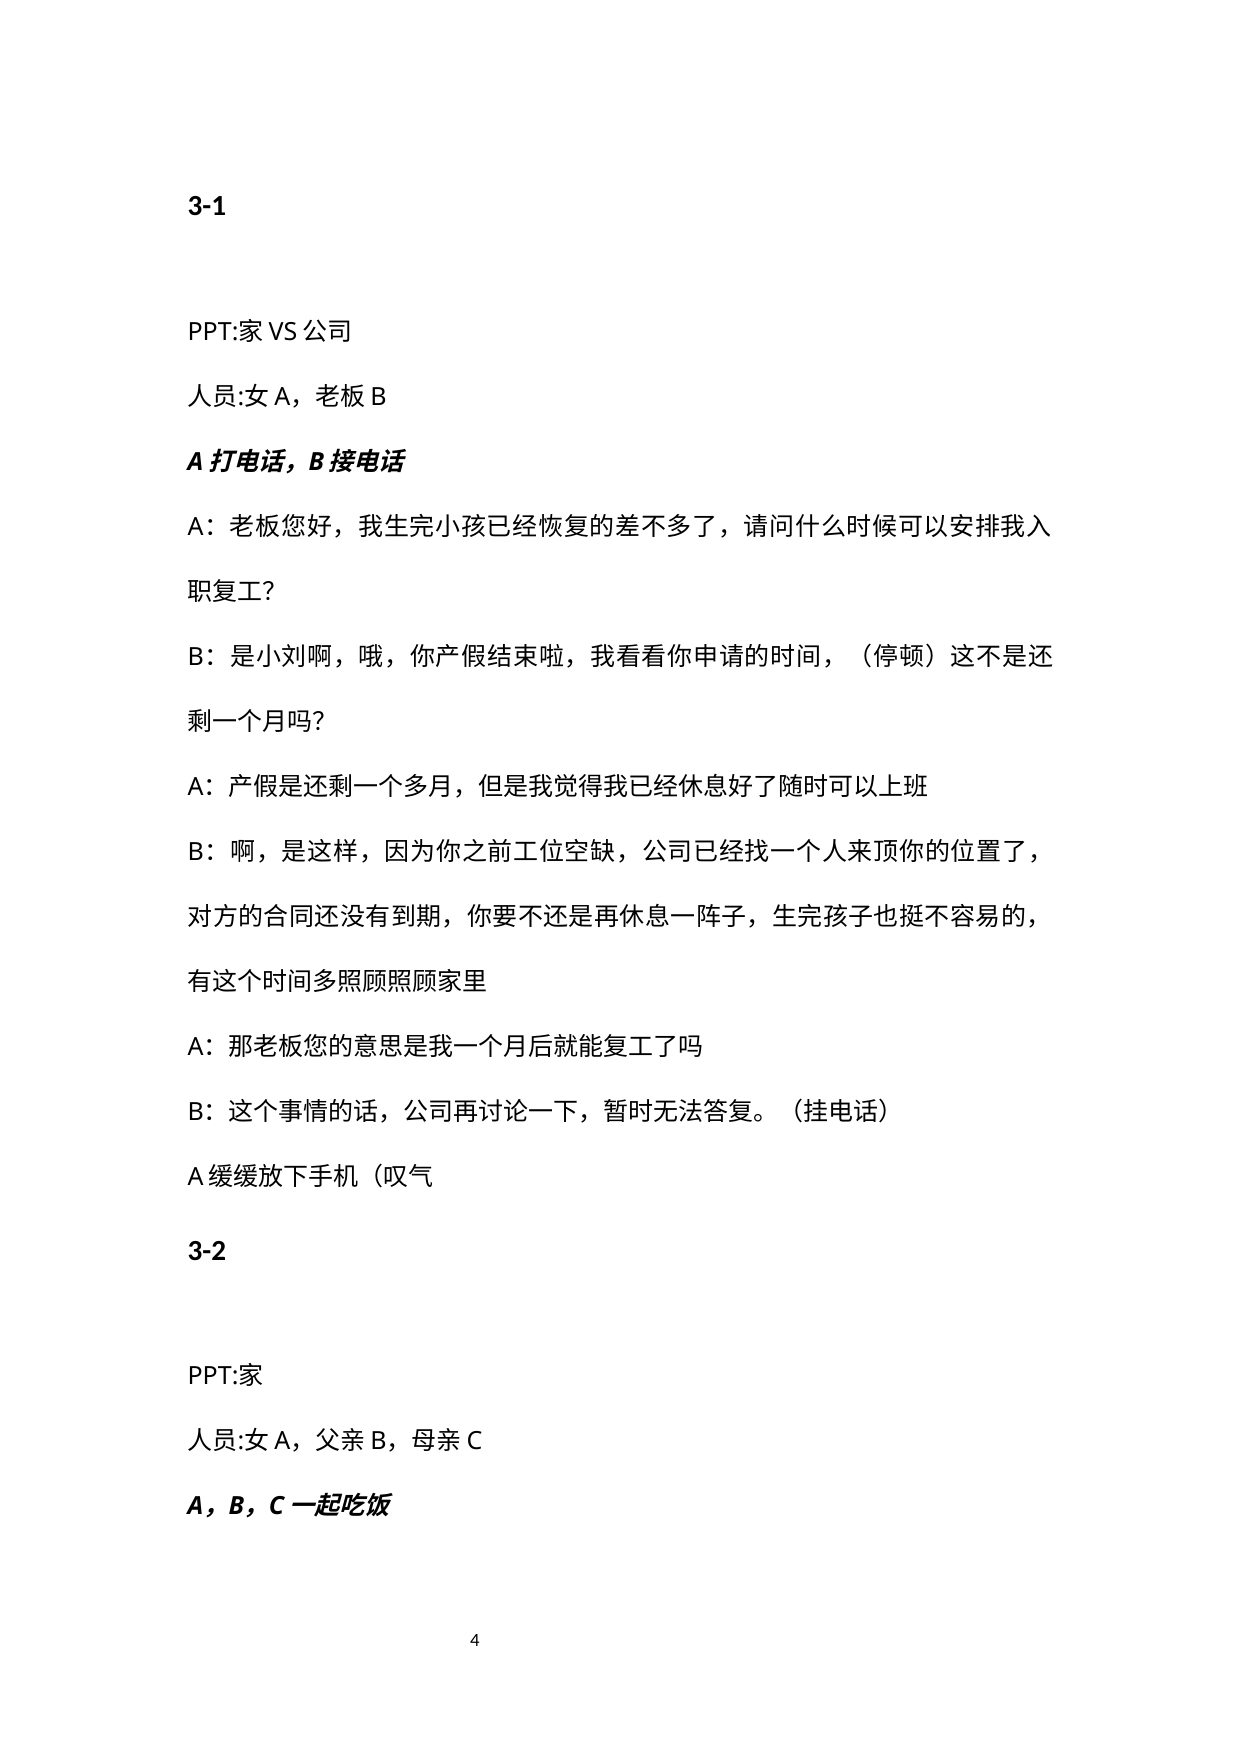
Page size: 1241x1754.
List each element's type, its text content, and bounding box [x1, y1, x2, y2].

text A：老板您好，我生完小孩已经恢复的差不多了，请问什么时候可以安排我入职复工？ [187, 492, 1053, 622]
text A：产假是还剩一个多月，但是我觉得我已经休息好了随时可以上班 [187, 752, 1053, 817]
text B：啊，是这样，因为你之前工位空缺，公司已经找一个人来顶你的位置了，对方的合同还没有到期，你要不还是再休息一阵子，生完孩子也挺不容易的，有这个时间多照顾照顾家里 [187, 817, 1053, 1012]
text 人员:女A，老板B [187, 362, 1053, 427]
subtitle 3-2 [187, 1217, 1053, 1282]
text B：这个事情的话，公司再讨论一下，暂时无法答复。（挂电话） A缓缓放下手机（叹气 [187, 1077, 1053, 1207]
text B：是小刘啊，哦，你产假结束啦，我看看你申请的时间，（停顿）这不是还剩一个月吗？ [187, 622, 1053, 752]
text A打电话，B接电话 [187, 427, 1053, 492]
text A：那老板您的意思是我一个月后就能复工了吗 [187, 1012, 1053, 1077]
text PPT:家 [187, 1341, 1053, 1406]
list B，C一起吃饭 [187, 1471, 1053, 1536]
text PPT:家VS公司 [187, 297, 1053, 362]
text 人员:女A，父亲B，母亲C [187, 1406, 1053, 1471]
subtitle 3-1 [187, 172, 1053, 237]
